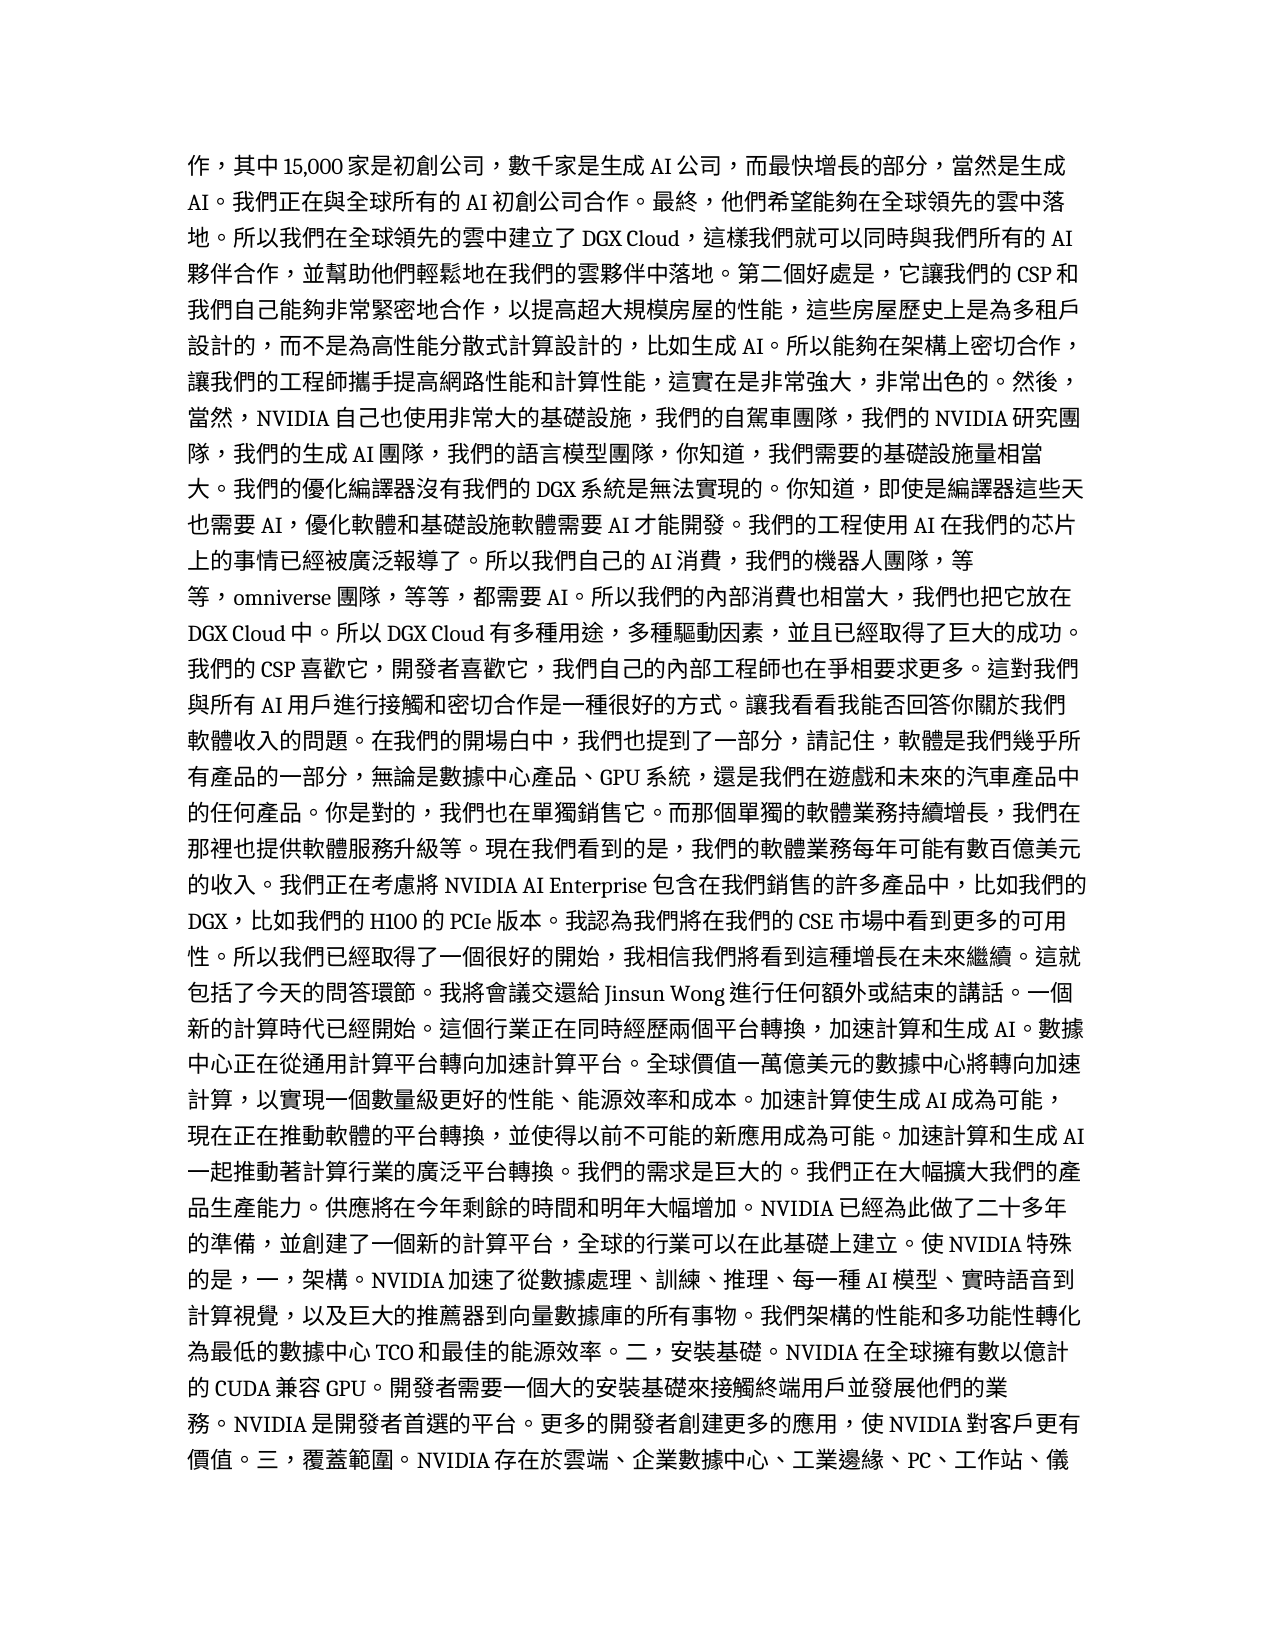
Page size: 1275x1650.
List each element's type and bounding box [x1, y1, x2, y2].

text [187, 150, 1087, 1475]
